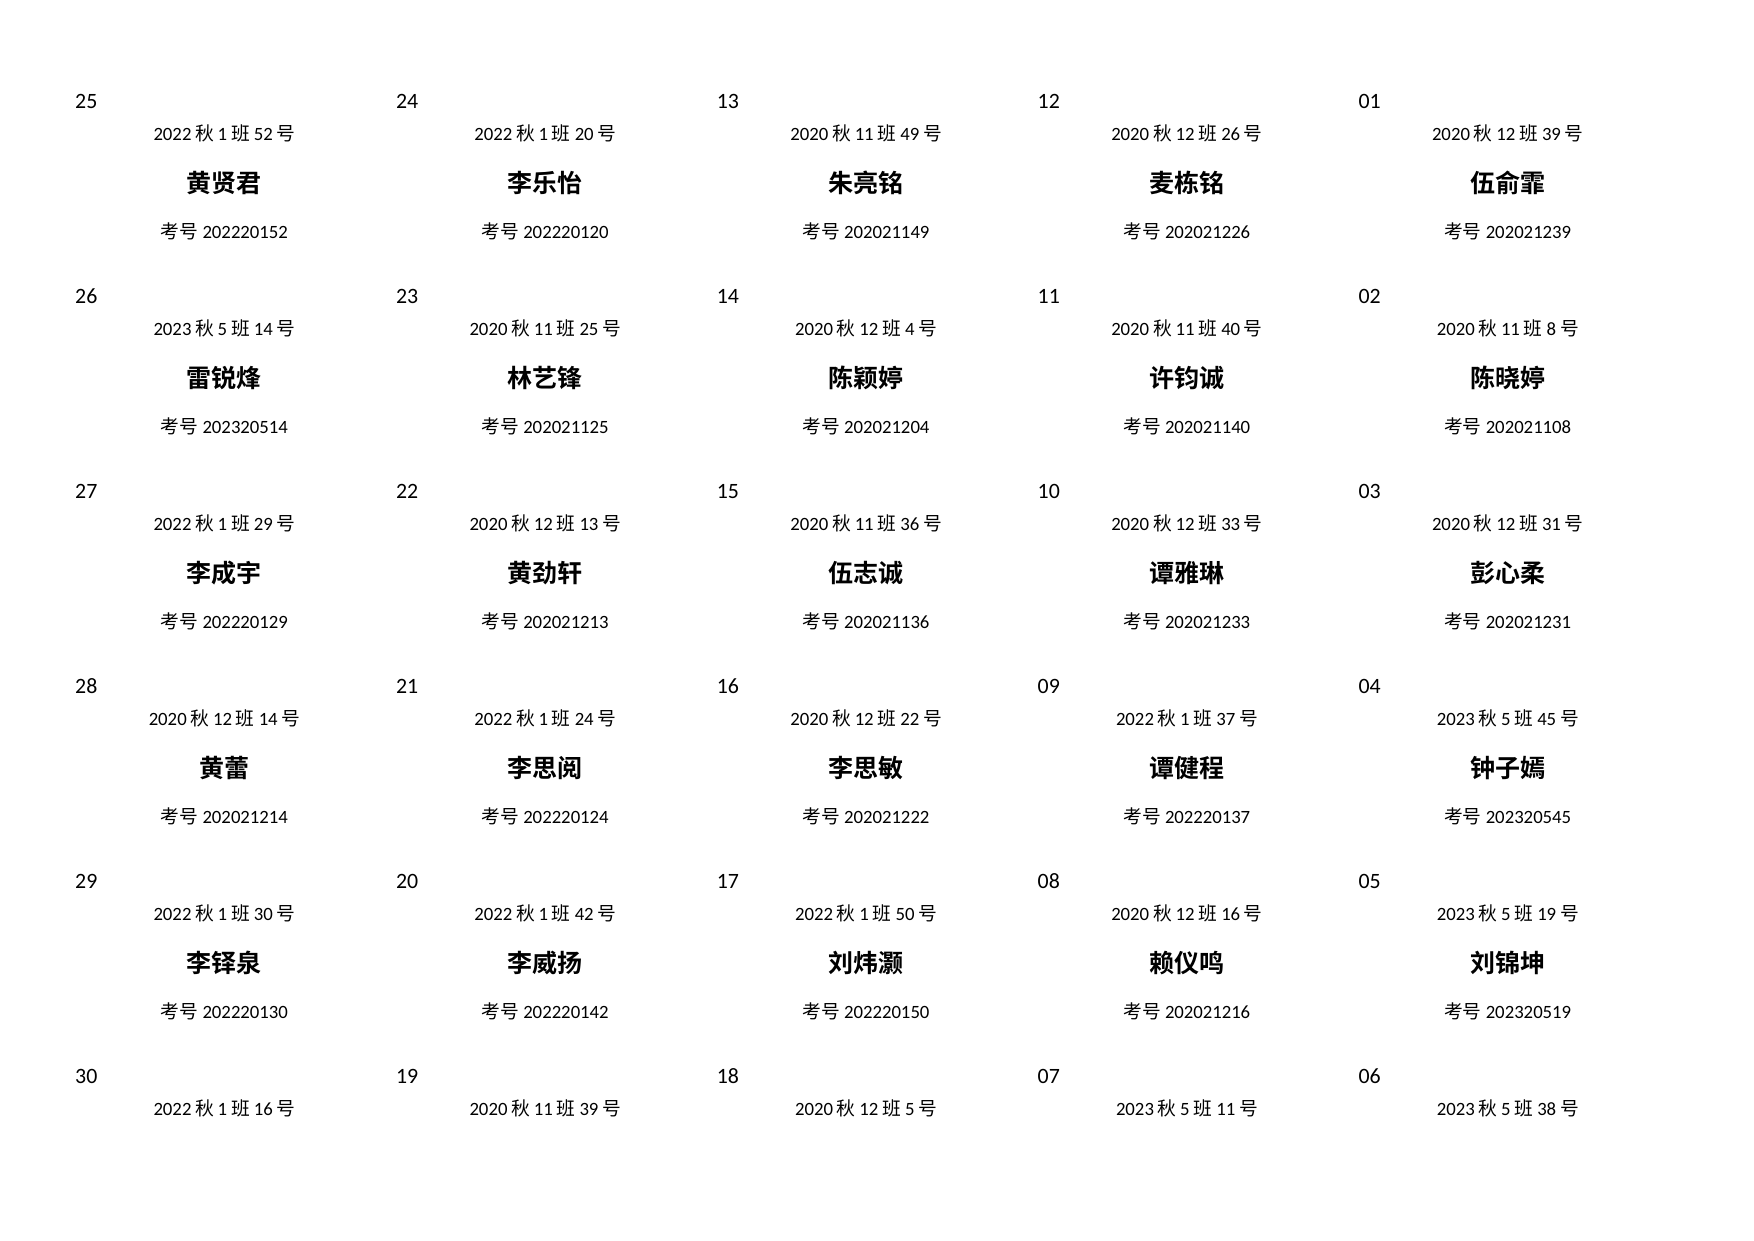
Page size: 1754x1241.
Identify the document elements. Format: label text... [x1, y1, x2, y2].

table_cell 02 2020秋11班 8号 陈晓婷 考号 202021108 [1347, 279, 1668, 474]
table_cell 05 2023秋5班 19号 刘锦坤 考号 202320519 [1347, 864, 1668, 1059]
table_cell 10 2020秋12班 33号 谭雅琳 考号 202021233 [1026, 474, 1347, 669]
table_cell 26 2023秋5班 14号 雷锐烽 考号 202320514 [64, 279, 384, 474]
table_cell 29 2022秋1班 30号 李铎泉 考号 202220130 [64, 864, 384, 1059]
table_cell 22 2020秋12班 13号 黄劲轩 考号 202021213 [385, 474, 705, 669]
table_cell 17 2022秋1班 50号 刘炜灏 考号 202220150 [705, 864, 1026, 1059]
table_cell 11 2020秋11班 40号 许钧诚 考号 202021140 [1026, 279, 1347, 474]
table_cell 27 2022秋1班 29号 李成宇 考号 202220129 [64, 474, 384, 669]
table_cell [1347, 1059, 1668, 1124]
table_header 13 2020秋11班 49号 朱亮铭 考号 202021149 [705, 84, 1026, 279]
table_header 01 2020秋12班 39号 伍俞霏 考号 202021239 [1347, 84, 1668, 279]
table_cell 21 2022秋1班 24号 李思阅 考号 202220124 [385, 669, 705, 864]
table_cell 09 2022秋1班 37号 谭健程 考号 202220137 [1026, 669, 1347, 864]
table_cell 16 2020秋12班 22号 李思敏 考号 202021222 [705, 669, 1026, 864]
table_cell 04 2023秋5班 45号 钟子嫣 考号 202320545 [1347, 669, 1668, 864]
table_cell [1026, 1059, 1347, 1124]
table_cell 28 2020秋12班 14号 黄蕾 考号 202021214 [64, 669, 384, 864]
table_cell 23 2020秋11班 25号 林艺锋 考号 202021125 [385, 279, 705, 474]
table_cell 08 2020秋12班 16号 赖仪鸣 考号 202021216 [1026, 864, 1347, 1059]
table_cell 03 2020秋12班 31号 彭心柔 考号 202021231 [1347, 474, 1668, 669]
table_header 12 2020秋12班 26号 麦栋铭 考号 202021226 [1026, 84, 1347, 279]
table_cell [705, 1059, 1026, 1124]
table_header 25 2022秋1班 52号 黄贤君 考号 202220152 [64, 84, 384, 279]
table_cell 15 2020秋11班 36号 伍志诚 考号 202021136 [705, 474, 1026, 669]
table_header 24 2022秋1班 20号 李乐怡 考号 202220120 [385, 84, 705, 279]
table_cell 14 2020秋12班 4号 陈颖婷 考号 202021204 [705, 279, 1026, 474]
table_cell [64, 1059, 384, 1124]
table_cell 20 2022秋1班 42号 李威扬 考号 202220142 [385, 864, 705, 1059]
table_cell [385, 1059, 705, 1124]
